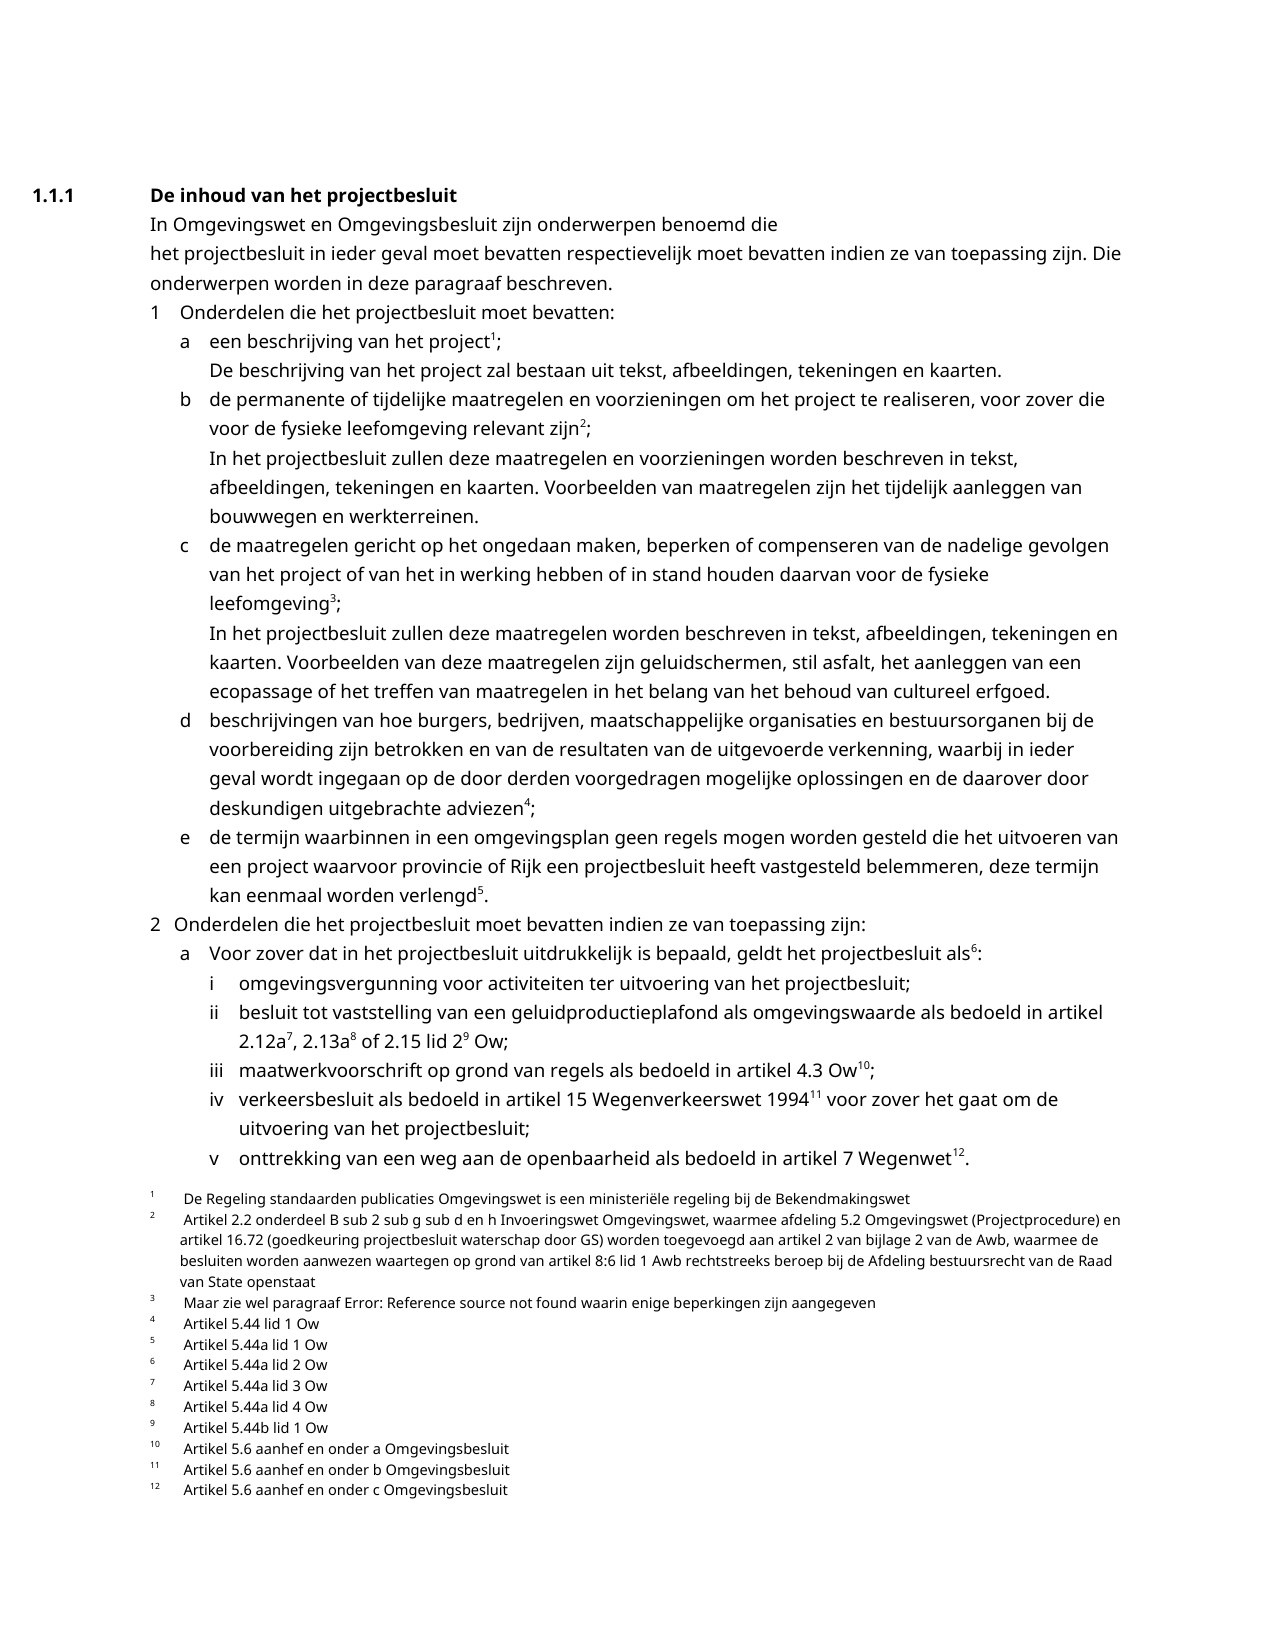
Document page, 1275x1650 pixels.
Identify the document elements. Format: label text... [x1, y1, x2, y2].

text de termijn waarbinnen in een omgevingsplan geen regels mogen worden gesteld die het uitvoeren van een project waarvoor provincie of Rijk een projectbesluit heeft vastgesteld belemmeren, deze termijn kan eenmaal worden verlengd. [179, 821, 1125, 908]
text verkeersbesluit als bedoeld in artikel 15 Wegenverkeerswet 1994 voor zover het gaat om de uitvoering van het projectbesluit; [209, 1083, 1125, 1142]
text onttrekking van een weg aan de openbaarheid als bedoeld in artikel 7 Wegenwet. [209, 1142, 1125, 1171]
text de maatregelen gericht op het ongedaan maken, beperken of compenseren van de nadelige gevolgen van het project of van het in werking hebben of in stand houden daarvan voor de fysieke leefomgeving; In het projectbesluit zullen deze maatregelen worden beschreven in tekst, afbeeldingen, tekeningen en kaarten. Voorbeelden van deze maatregelen zijn geluidschermen, stil asfalt, het aanleggen van een ecopassage of het treffen van maatregelen in het belang van het behoud van cultureel erfgoed. [179, 529, 1125, 704]
text besluit tot vaststelling van een geluidproductieplafond als omgevingswaarde als bedoeld in artikel 2.12a, 2.13a of 2.15 lid 2 Ow; [209, 996, 1125, 1054]
text 2 Onderdelen die het projectbesluit moet bevatten indien ze van toepassing zijn: [150, 908, 1125, 937]
text beschrijvingen van hoe burgers, bedrijven, maatschappelijke organisaties en bestuursorganen bij de voorbereiding zijn betrokken en van de resultaten van de uitgevoerde verkenning, waarbij in ieder geval wordt ingegaan op de door derden voorgedragen mogelijke oplossingen en de daarover door deskundigen uitgebrachte adviezen; [179, 704, 1125, 821]
list Onderdelen die het projectbesluit moet bevatten: [150, 296, 1125, 325]
text omgevingsvergunning voor activiteiten ter uitvoering van het projectbesluit; [209, 967, 1125, 996]
subtitle De inhoud van het projectbesluit [32, 179, 1125, 208]
text een beschrijving van het project; De beschrijving van het project zal bestaan uit tekst, afbeeldingen, tekeningen en kaarten. [179, 325, 1125, 383]
text maatwerkvoorschrift op grond van regels als bedoeld in artikel 4.3 Ow; [209, 1054, 1125, 1083]
text de permanente of tijdelijke maatregelen en voorzieningen om het project te realiseren, voor zover die voor de fysieke leefomgeving relevant zijn; In het projectbesluit zullen deze maatregelen en voorzieningen worden beschreven in tekst, afbeeldingen, tekeningen en kaarten. Voorbeelden van maatregelen zijn het tijdelijk aanleggen van bouwwegen en werkterreinen. [179, 383, 1125, 529]
list Voor zover dat in het projectbesluit uitdrukkelijk is bepaald, geldt het projectbesluit als: [179, 937, 1125, 967]
text In Omgevingswet en Omgevingsbesluit zijn onderwerpen benoemd die [150, 208, 1125, 237]
text het projectbesluit in ieder geval moet bevatten respectievelijk moet bevatten indien ze van toepassing zijn. Die onderwerpen worden in deze paragraaf beschreven. [150, 237, 1125, 296]
